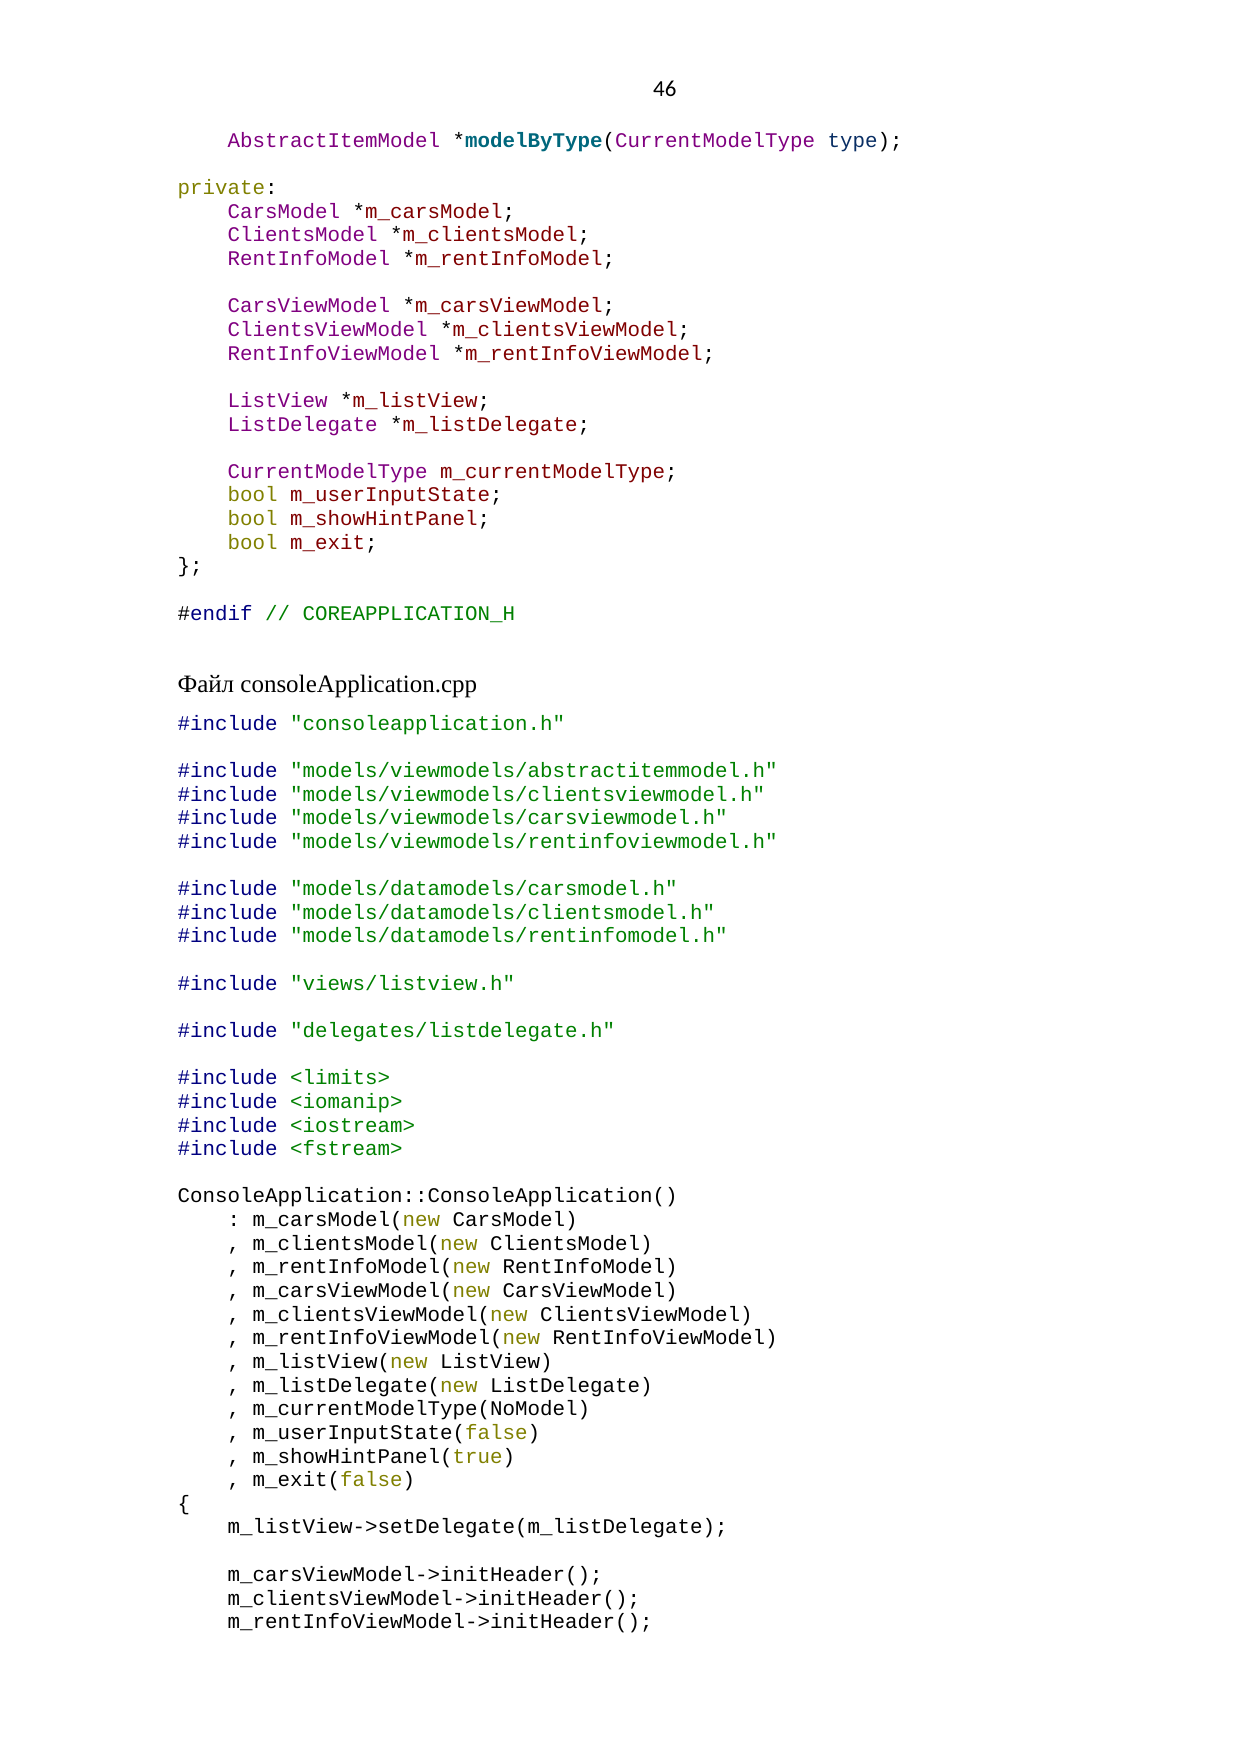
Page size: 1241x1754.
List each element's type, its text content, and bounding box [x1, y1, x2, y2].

text , m_rentInfoModel(new RentInfoModel) [177, 1256, 1152, 1280]
text , m_listDelegate(new ListDelegate) [177, 1375, 1152, 1398]
text bool m_showHintPanel; [177, 508, 1152, 532]
text #endif // COREAPPLICATION_H [177, 603, 1152, 626]
text CarsModel *m_carsModel; [177, 201, 1152, 224]
text #include "delegates/listdelegate.h" [177, 1020, 1152, 1044]
text #include "models/viewmodels/abstractitemmodel.h" [177, 760, 1152, 783]
text ClientsModel *m_clientsModel; [177, 224, 1152, 248]
text RentInfoModel *m_rentInfoModel; [177, 248, 1152, 272]
text : m_carsModel(new CarsModel) [177, 1209, 1152, 1233]
text #include "models/viewmodels/clientsviewmodel.h" [177, 783, 1152, 807]
text #include "models/datamodels/carsmodel.h" [177, 878, 1152, 902]
text , m_clientsViewModel(new ClientsViewModel) [177, 1304, 1152, 1327]
text #include "models/viewmodels/carsviewmodel.h" [177, 807, 1152, 831]
text , m_clientsModel(new ClientsModel) [177, 1233, 1152, 1256]
text ListDelegate *m_listDelegate; [177, 413, 1152, 437]
text ListView *m_listView; [177, 390, 1152, 413]
text RentInfoViewModel *m_rentInfoViewModel; [177, 343, 1152, 366]
text CurrentModelType m_currentModelType; [177, 461, 1152, 484]
text m_clientsViewModel->initHeader(); [177, 1587, 1152, 1611]
text #include "models/viewmodels/rentinfoviewmodel.h" [177, 831, 1152, 854]
text , m_exit(false) [177, 1469, 1152, 1493]
text ConsoleApplication::ConsoleApplication() [177, 1186, 1152, 1209]
text AbstractItemModel *modelByType(CurrentModelType type); [177, 130, 1152, 153]
text #include <fstream> [177, 1138, 1152, 1162]
text { [177, 1493, 1152, 1517]
text m_carsViewModel->initHeader(); [177, 1564, 1152, 1587]
text #include "models/datamodels/clientsmodel.h" [177, 902, 1152, 925]
text }; [177, 555, 1152, 579]
text , m_carsViewModel(new CarsViewModel) [177, 1280, 1152, 1304]
text Файл сonsoleApplication.cpp [177, 669, 1152, 698]
text , m_currentModelType(NoModel) [177, 1398, 1152, 1422]
text , m_rentInfoViewModel(new RentInfoViewModel) [177, 1327, 1152, 1351]
text ClientsViewModel *m_clientsViewModel; [177, 319, 1152, 343]
text #include "views/listview.h" [177, 973, 1152, 996]
text #include "consoleapplication.h" [177, 713, 1152, 736]
text #include "models/datamodels/rentinfomodel.h" [177, 925, 1152, 949]
text bool m_userInputState; [177, 484, 1152, 508]
text m_rentInfoViewModel->initHeader(); [177, 1611, 1152, 1635]
text #include <limits> [177, 1067, 1152, 1091]
text m_listView->setDelegate(m_listDelegate); [177, 1517, 1152, 1540]
text CarsViewModel *m_carsViewModel; [177, 295, 1152, 319]
text private: [177, 177, 1152, 201]
text #include <iostream> [177, 1114, 1152, 1138]
text , m_showHintPanel(true) [177, 1446, 1152, 1469]
text , m_userInputState(false) [177, 1422, 1152, 1446]
text bool m_exit; [177, 532, 1152, 555]
text #include <iomanip> [177, 1091, 1152, 1114]
text , m_listView(new ListView) [177, 1351, 1152, 1375]
